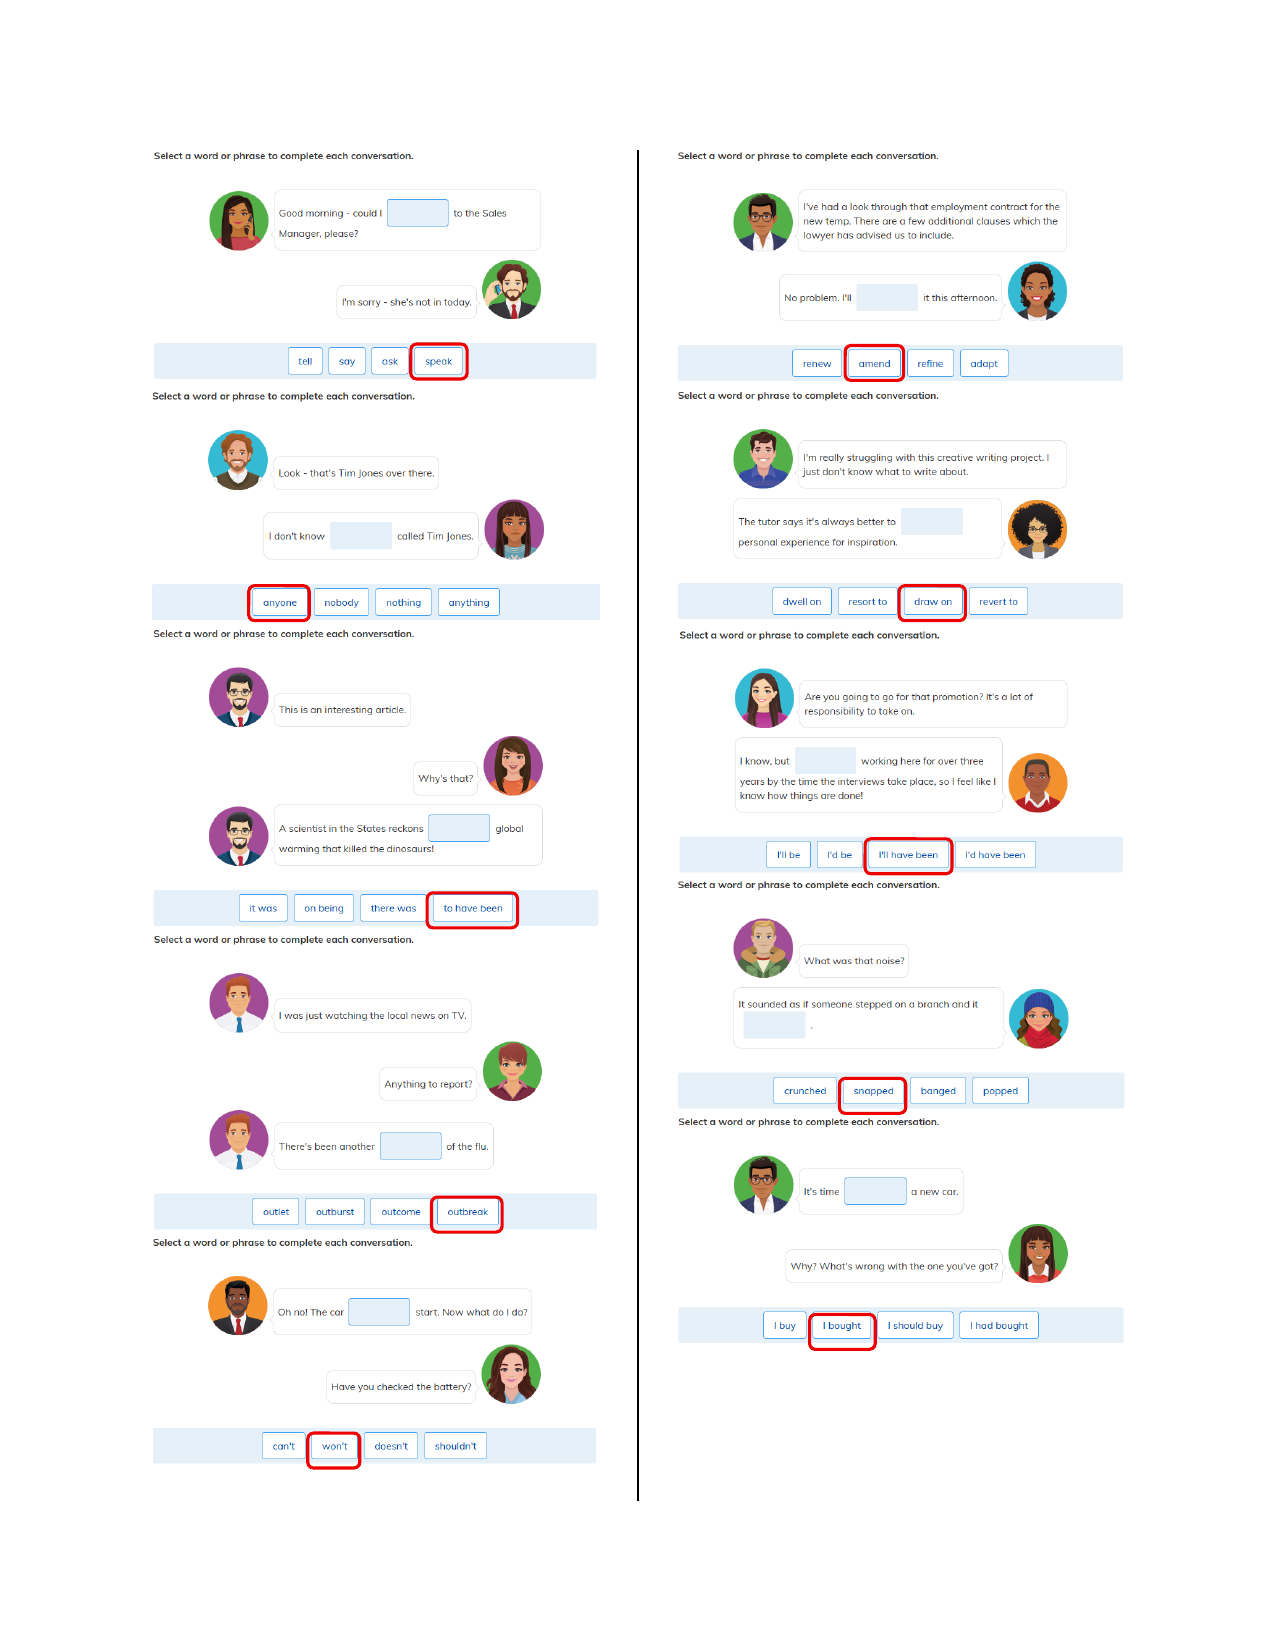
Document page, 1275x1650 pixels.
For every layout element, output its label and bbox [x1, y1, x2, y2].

picture [841, 1080, 904, 1110]
picture [812, 1316, 873, 1344]
picture [675, 627, 1125, 874]
picture [150, 388, 600, 621]
picture [675, 1115, 1125, 1344]
picture [434, 1199, 500, 1230]
picture [867, 841, 950, 872]
picture [150, 1235, 599, 1467]
picture [675, 878, 1125, 1110]
picture [675, 388, 1125, 622]
picture [251, 588, 307, 619]
picture [150, 150, 600, 384]
picture [310, 1435, 358, 1466]
picture [901, 588, 963, 619]
picture [429, 895, 516, 926]
picture [150, 625, 600, 928]
picture [675, 150, 1125, 384]
picture [150, 933, 600, 1231]
